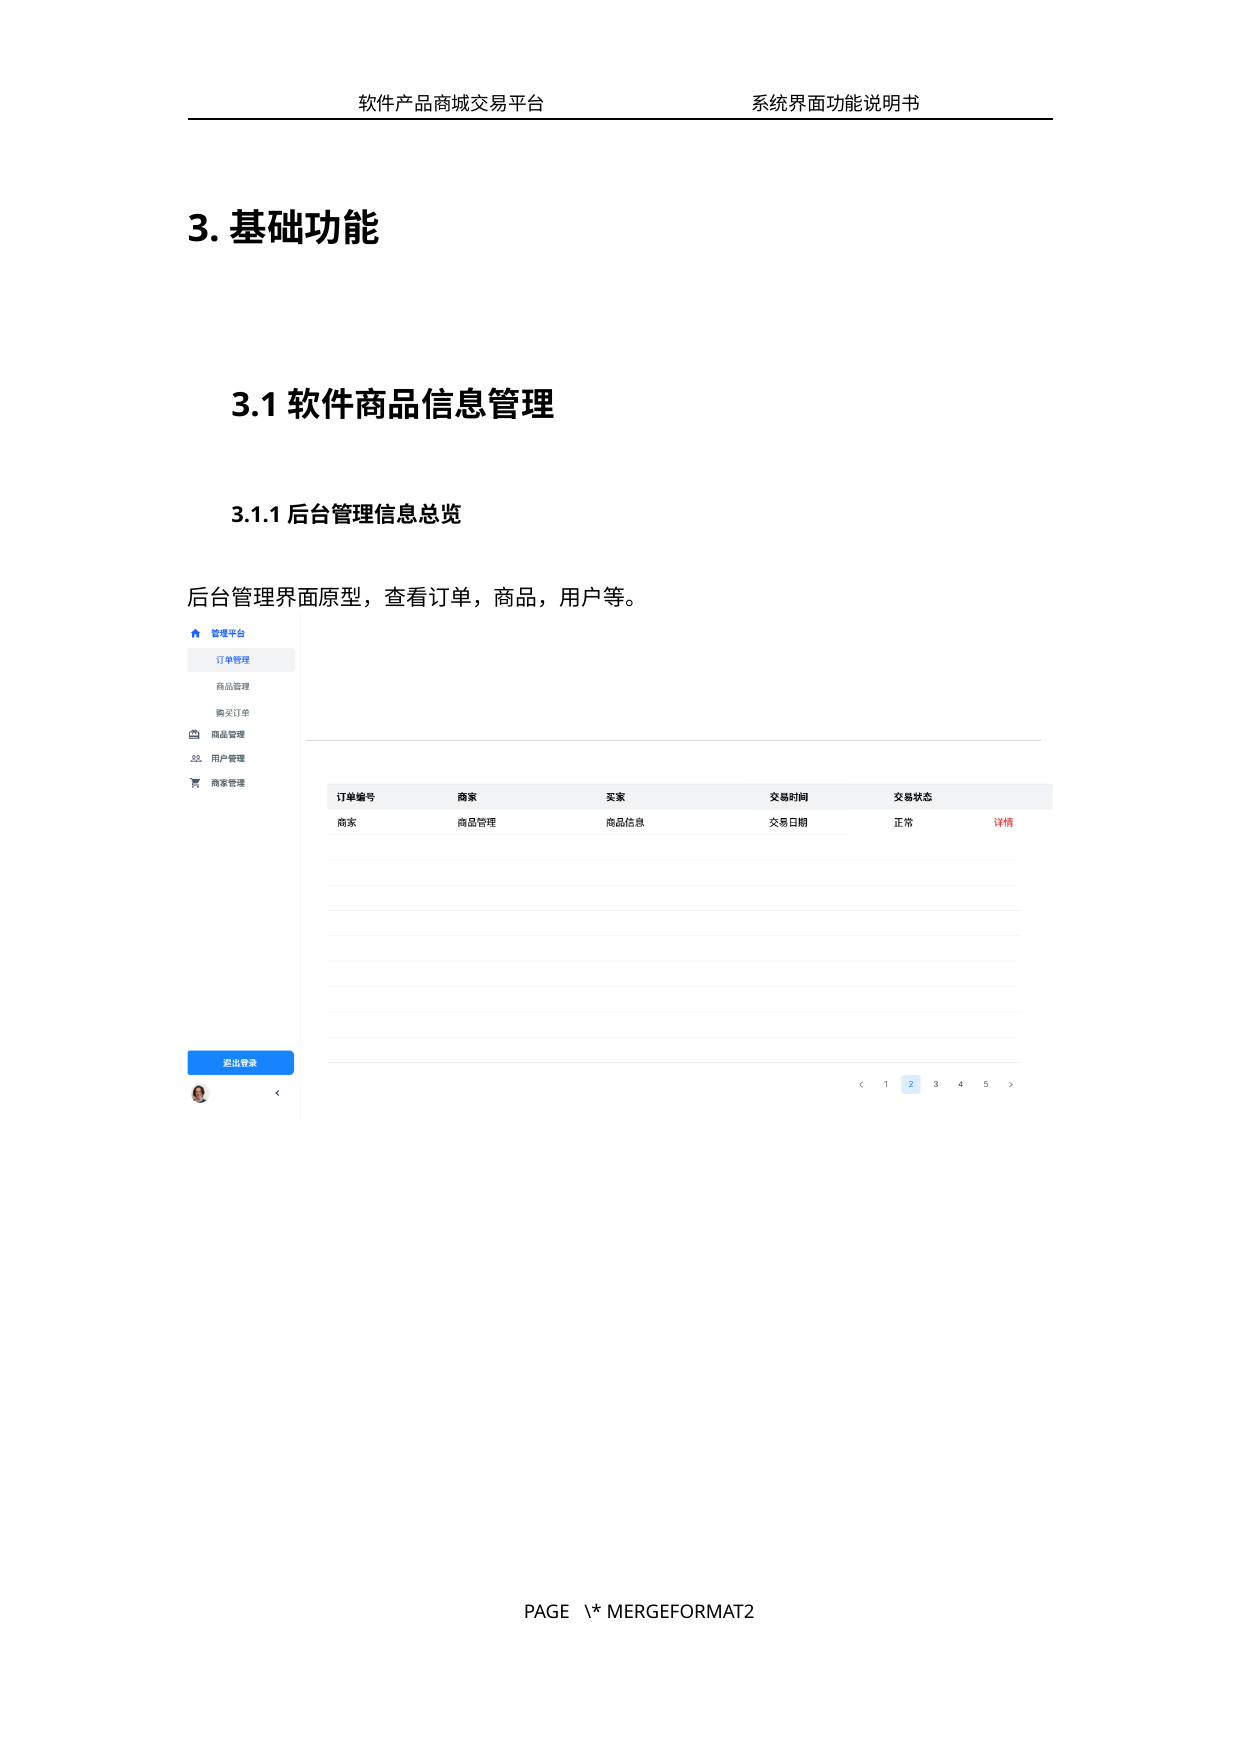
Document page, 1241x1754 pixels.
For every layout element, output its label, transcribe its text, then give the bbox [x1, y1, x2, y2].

subtitle 3. 基础功能 [187, 193, 1053, 258]
subtitle 3.1.1 后台管理信息总览 [187, 497, 1053, 529]
text 后台管理界面原型，查看订单，商品，用户等。 [187, 579, 1053, 611]
subtitle 3.1 软件商品信息管理 [187, 369, 1053, 434]
picture [187, 611, 1053, 1151]
